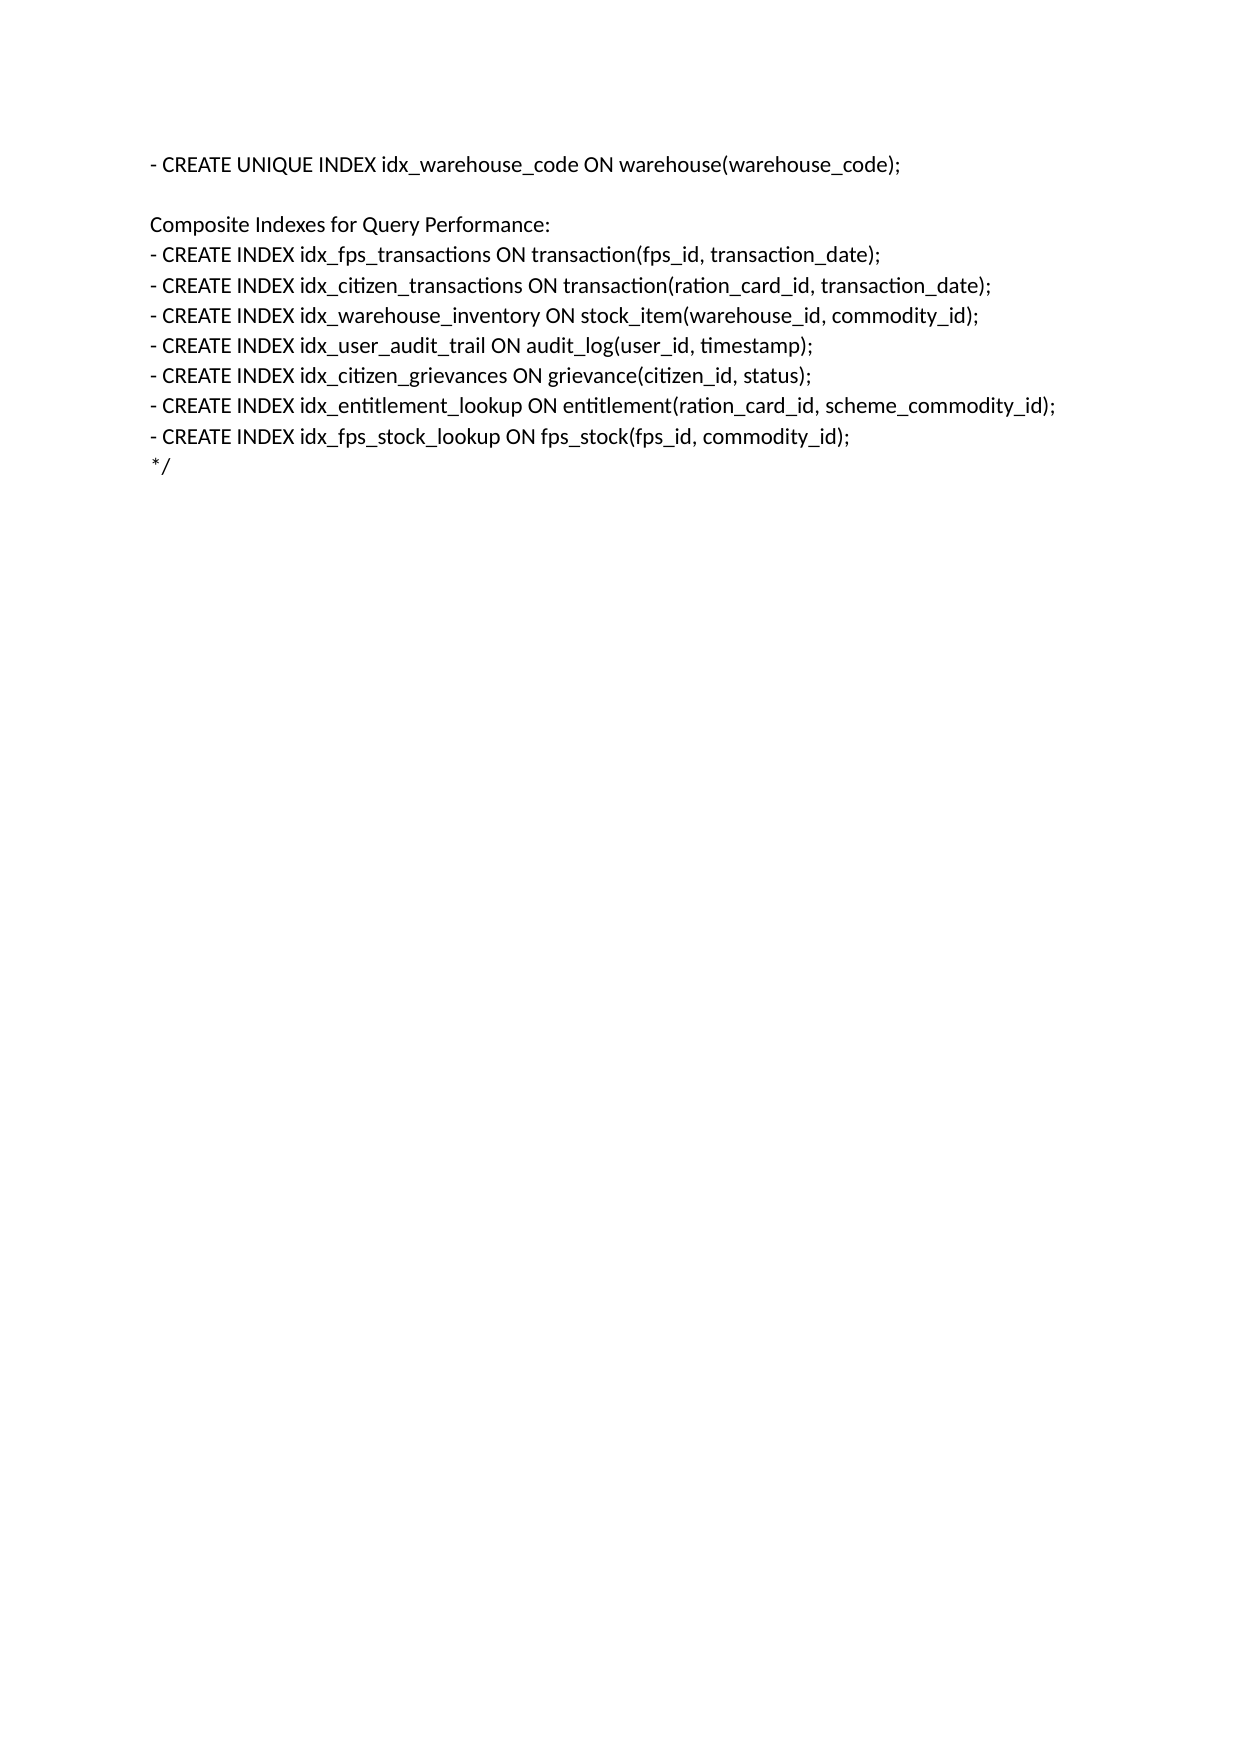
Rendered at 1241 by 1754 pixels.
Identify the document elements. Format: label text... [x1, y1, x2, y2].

text */ [150, 452, 1090, 480]
text - CREATE INDEX idx_user_audit_trail ON audit_log(user_id, timestamp); [150, 331, 1090, 359]
text - CREATE INDEX idx_entitlement_lookup ON entitlement(ration_card_id, scheme_commodity_id); [150, 392, 1090, 420]
text - CREATE UNIQUE INDEX idx_warehouse_code ON warehouse(warehouse_code); [150, 150, 1090, 178]
text Composite Indexes for Query Performance: [150, 210, 1090, 238]
text - CREATE INDEX idx_warehouse_inventory ON stock_item(warehouse_id, commodity_id); [150, 301, 1090, 329]
text - CREATE INDEX idx_citizen_grievances ON grievance(citizen_id, status); [150, 361, 1090, 389]
text - CREATE INDEX idx_fps_transactions ON transaction(fps_id, transaction_date); [150, 241, 1090, 269]
text - CREATE INDEX idx_citizen_transactions ON transaction(ration_card_id, transaction_date); [150, 271, 1090, 299]
text - CREATE INDEX idx_fps_stock_lookup ON fps_stock(fps_id, commodity_id); [150, 422, 1090, 450]
